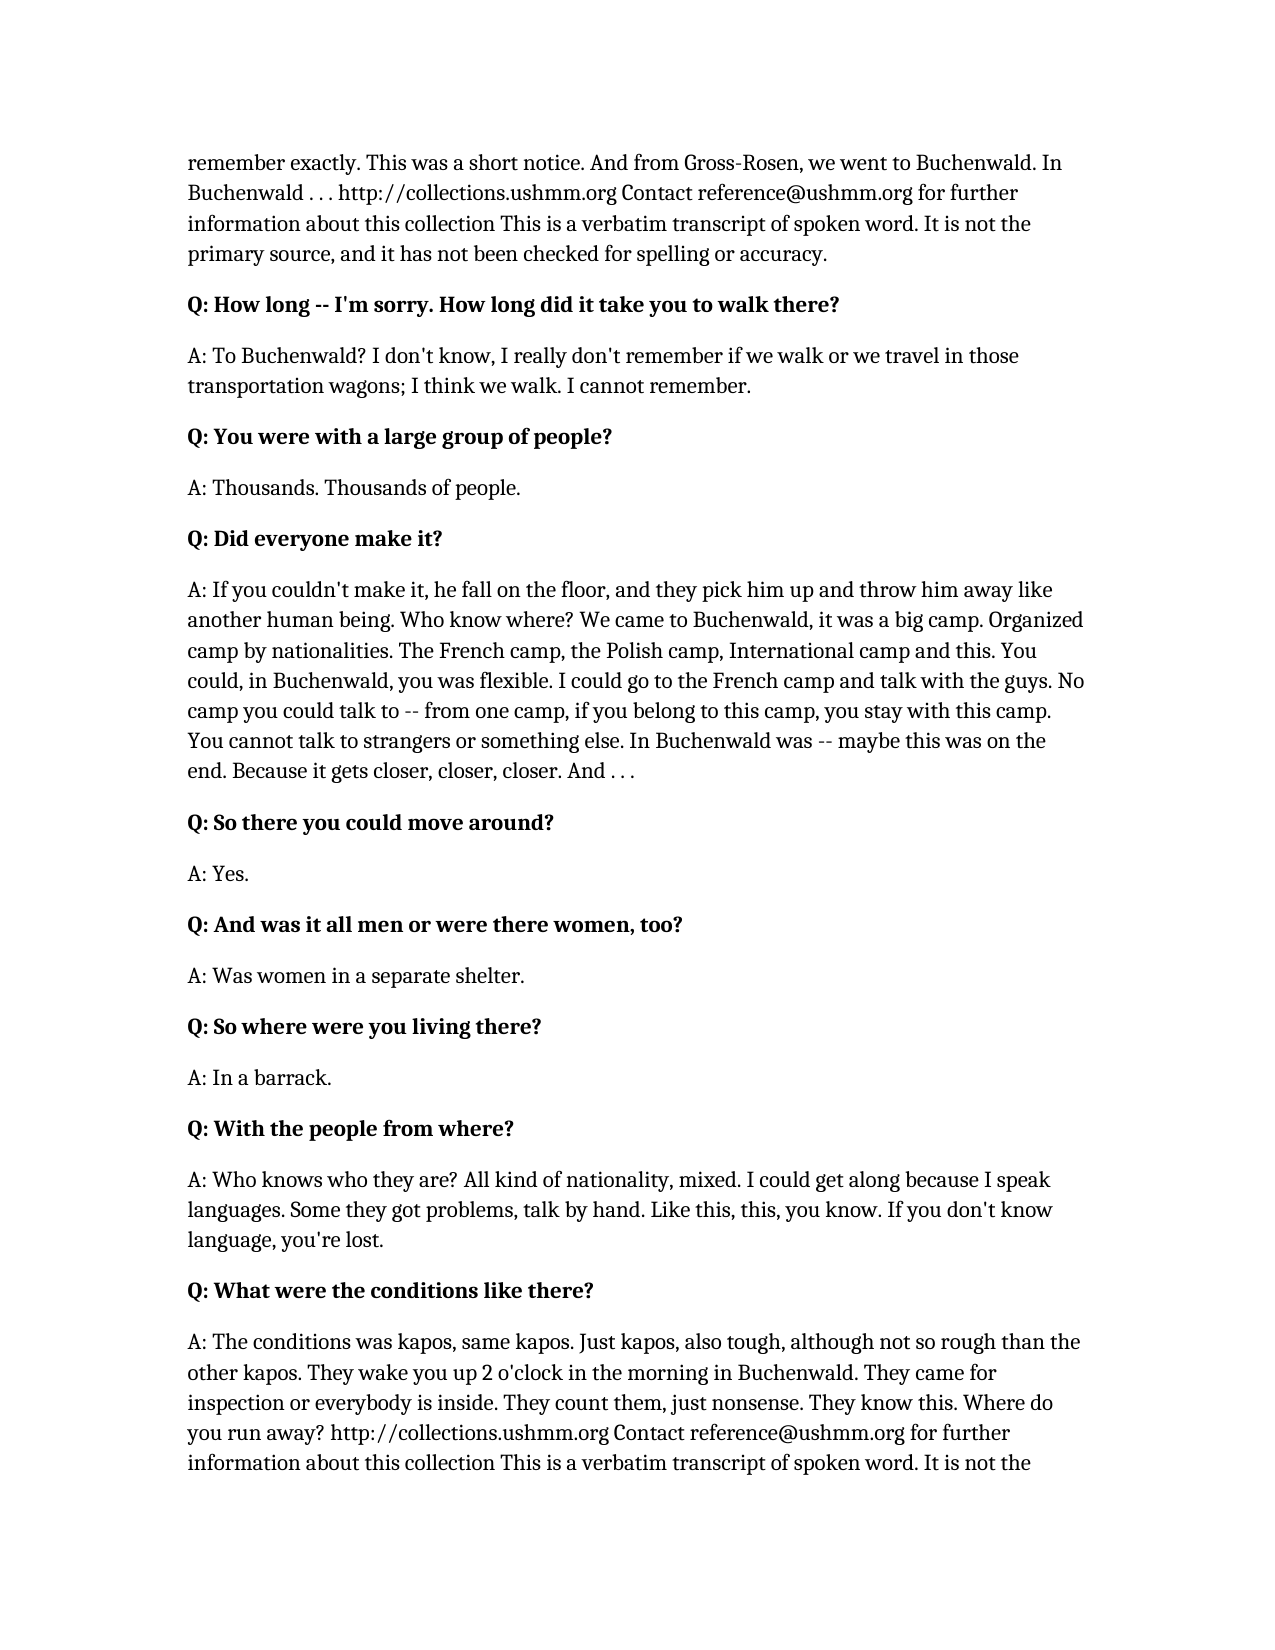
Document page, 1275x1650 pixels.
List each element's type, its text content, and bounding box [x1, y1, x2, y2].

text A: Thousands. Thousands of people. [187, 475, 1087, 501]
text A: To Buchenwald? I don't know, I really don't remember if we walk or we travel in those transportation wagons; I think we walk. I cannot remember. [187, 343, 1087, 399]
text A: If you couldn't make it, he fall on the floor, and they pick him up and throw him away like another human being. Who know where? We came to Buchenwald, it was a big camp. Organized camp by nationalities. The French camp, the Polish camp, International camp and this. You could, in Buchenwald, you was flexible. I could go to the French camp and talk with the guys. No camp you could talk to -- from one camp, if you belong to this camp, you stay with this camp. You cannot talk to strangers or something else. In Buchenwald was -- maybe this was on the end. Because it gets closer, closer, closer. And . . . [187, 577, 1087, 785]
text Q: Did everyone make it? [187, 526, 1087, 552]
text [187, 1329, 1087, 1476]
text Q: And was it all men or were there women, too? [187, 911, 1087, 938]
text Q: How long -- I'm sorry. How long did it take you to walk there? [187, 292, 1087, 318]
text A: Yes. [187, 860, 1087, 887]
text A: In a barrack. [187, 1064, 1087, 1091]
text Q: With the people from where? [187, 1116, 1087, 1142]
text A: Who knows who they are? All kind of nationality, mixed. I could get along because I speak languages. Some they got problems, talk by hand. Like this, this, you know. If you don't know language, you're lost. [187, 1167, 1087, 1253]
text Q: So there you could move around? [187, 809, 1087, 836]
text Q: So where were you living there? [187, 1013, 1087, 1040]
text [187, 150, 1087, 267]
text A: Was women in a separate shelter. [187, 962, 1087, 989]
text Q: What were the conditions like there? [187, 1278, 1087, 1304]
text Q: You were with a large group of people? [187, 424, 1087, 450]
